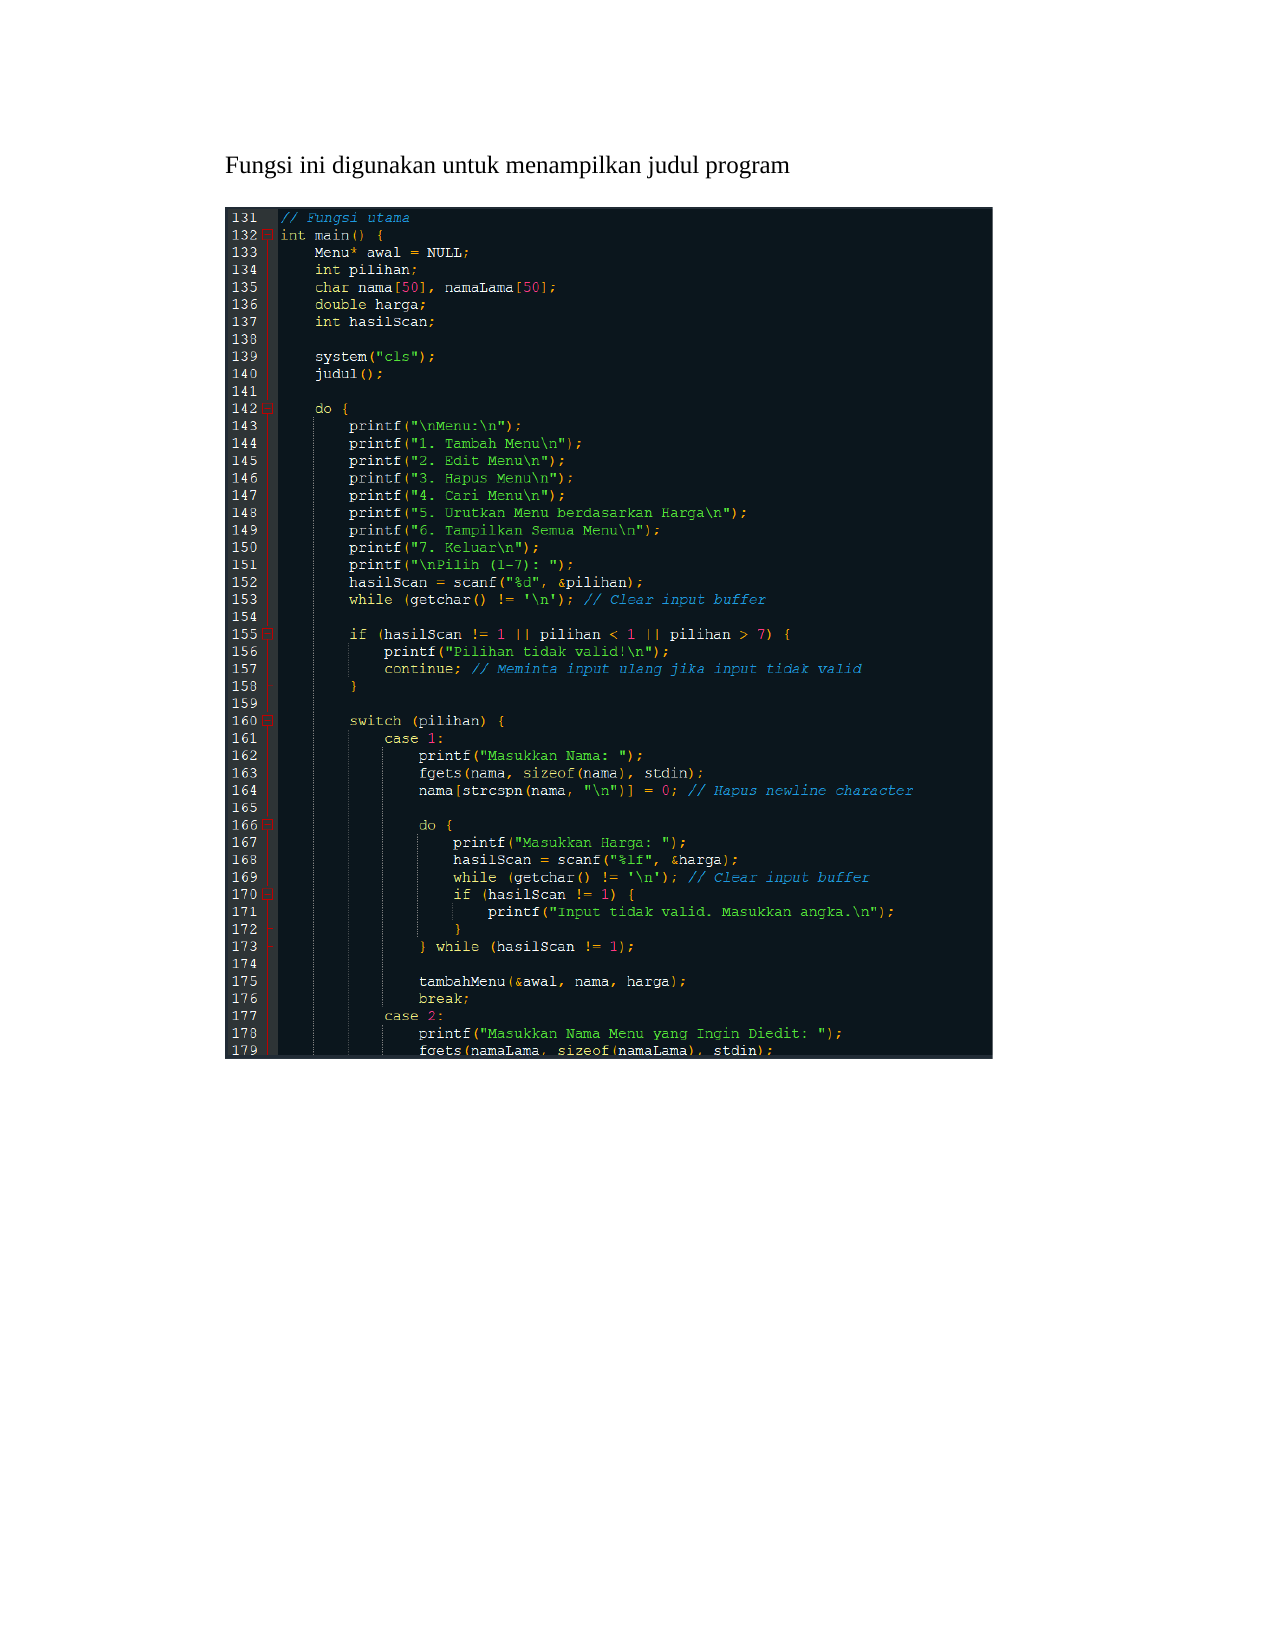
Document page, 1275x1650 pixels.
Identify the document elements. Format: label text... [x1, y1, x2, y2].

list Fungsi ini digunakan untuk menampilkan judul program [225, 150, 1125, 179]
picture [225, 207, 993, 1059]
